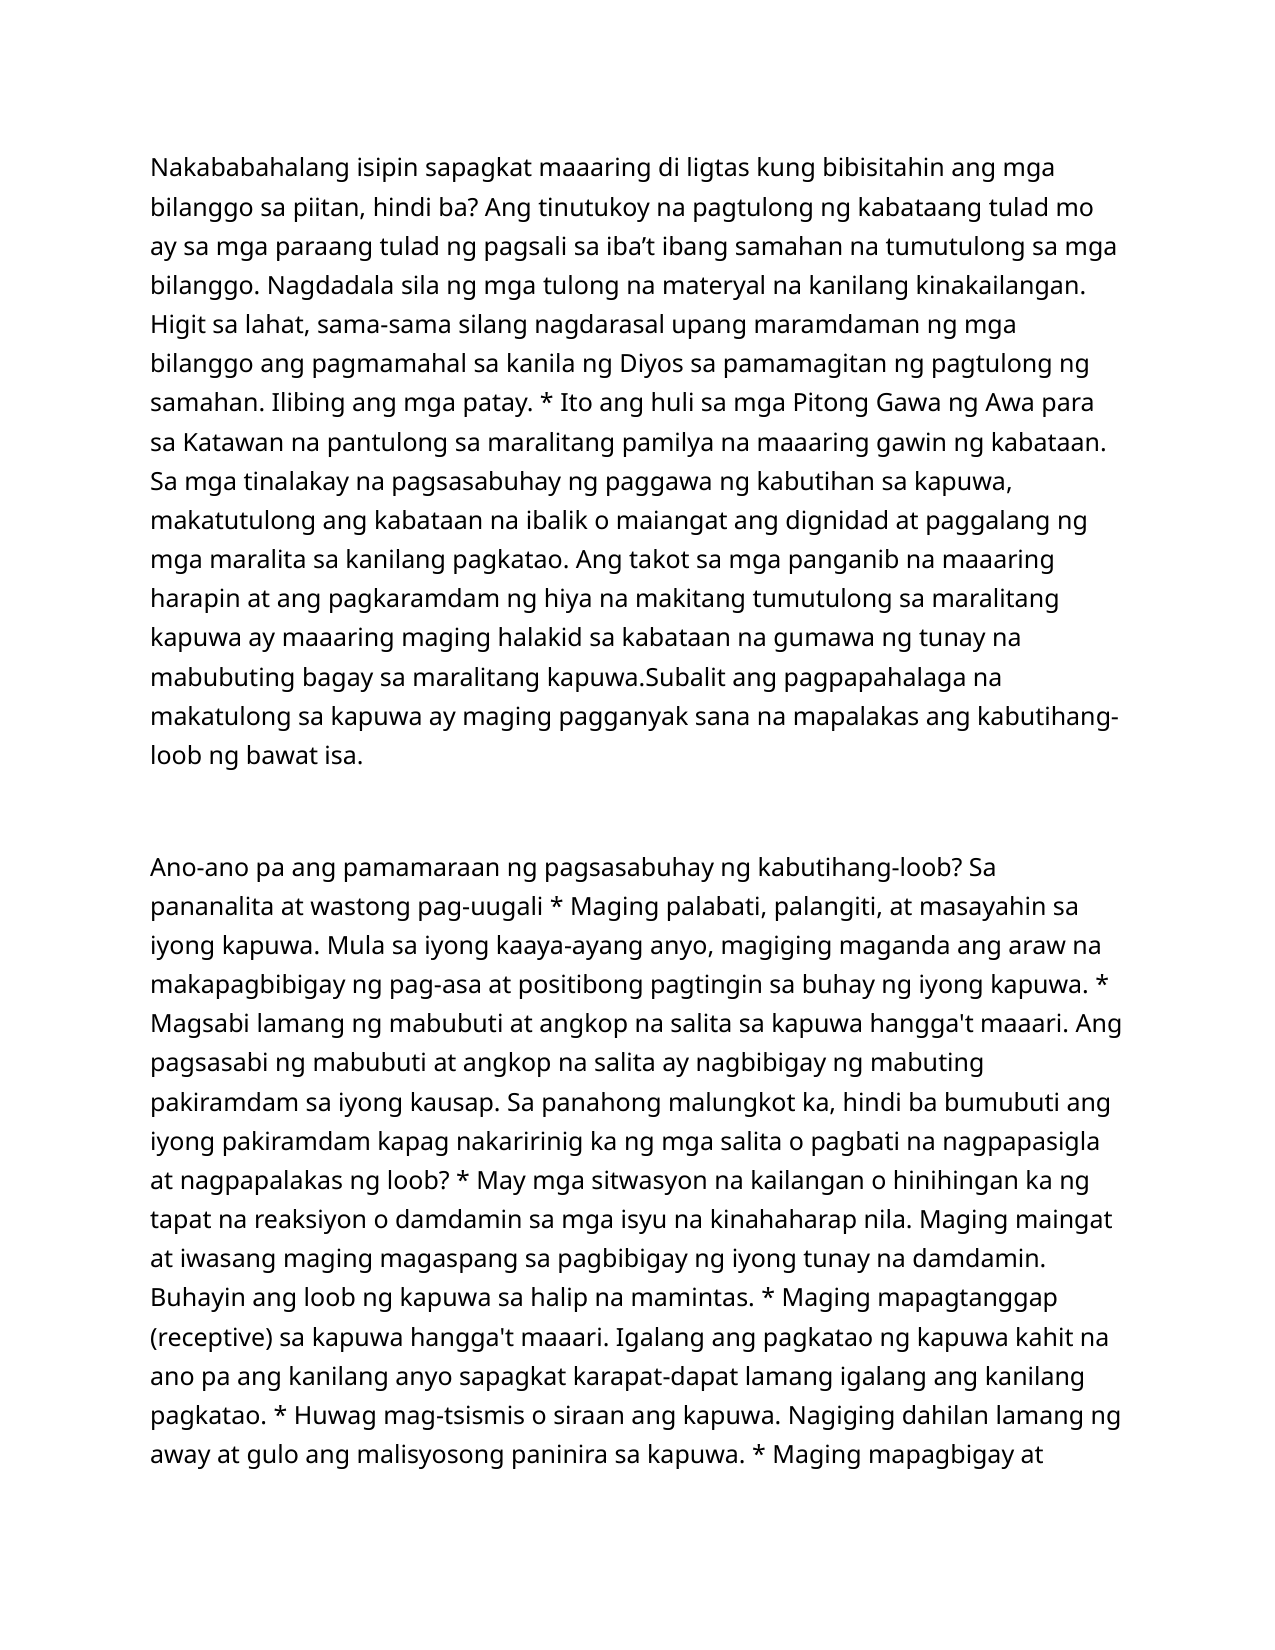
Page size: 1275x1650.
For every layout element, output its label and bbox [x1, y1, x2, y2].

text [150, 150, 1125, 772]
text [150, 849, 1125, 1471]
